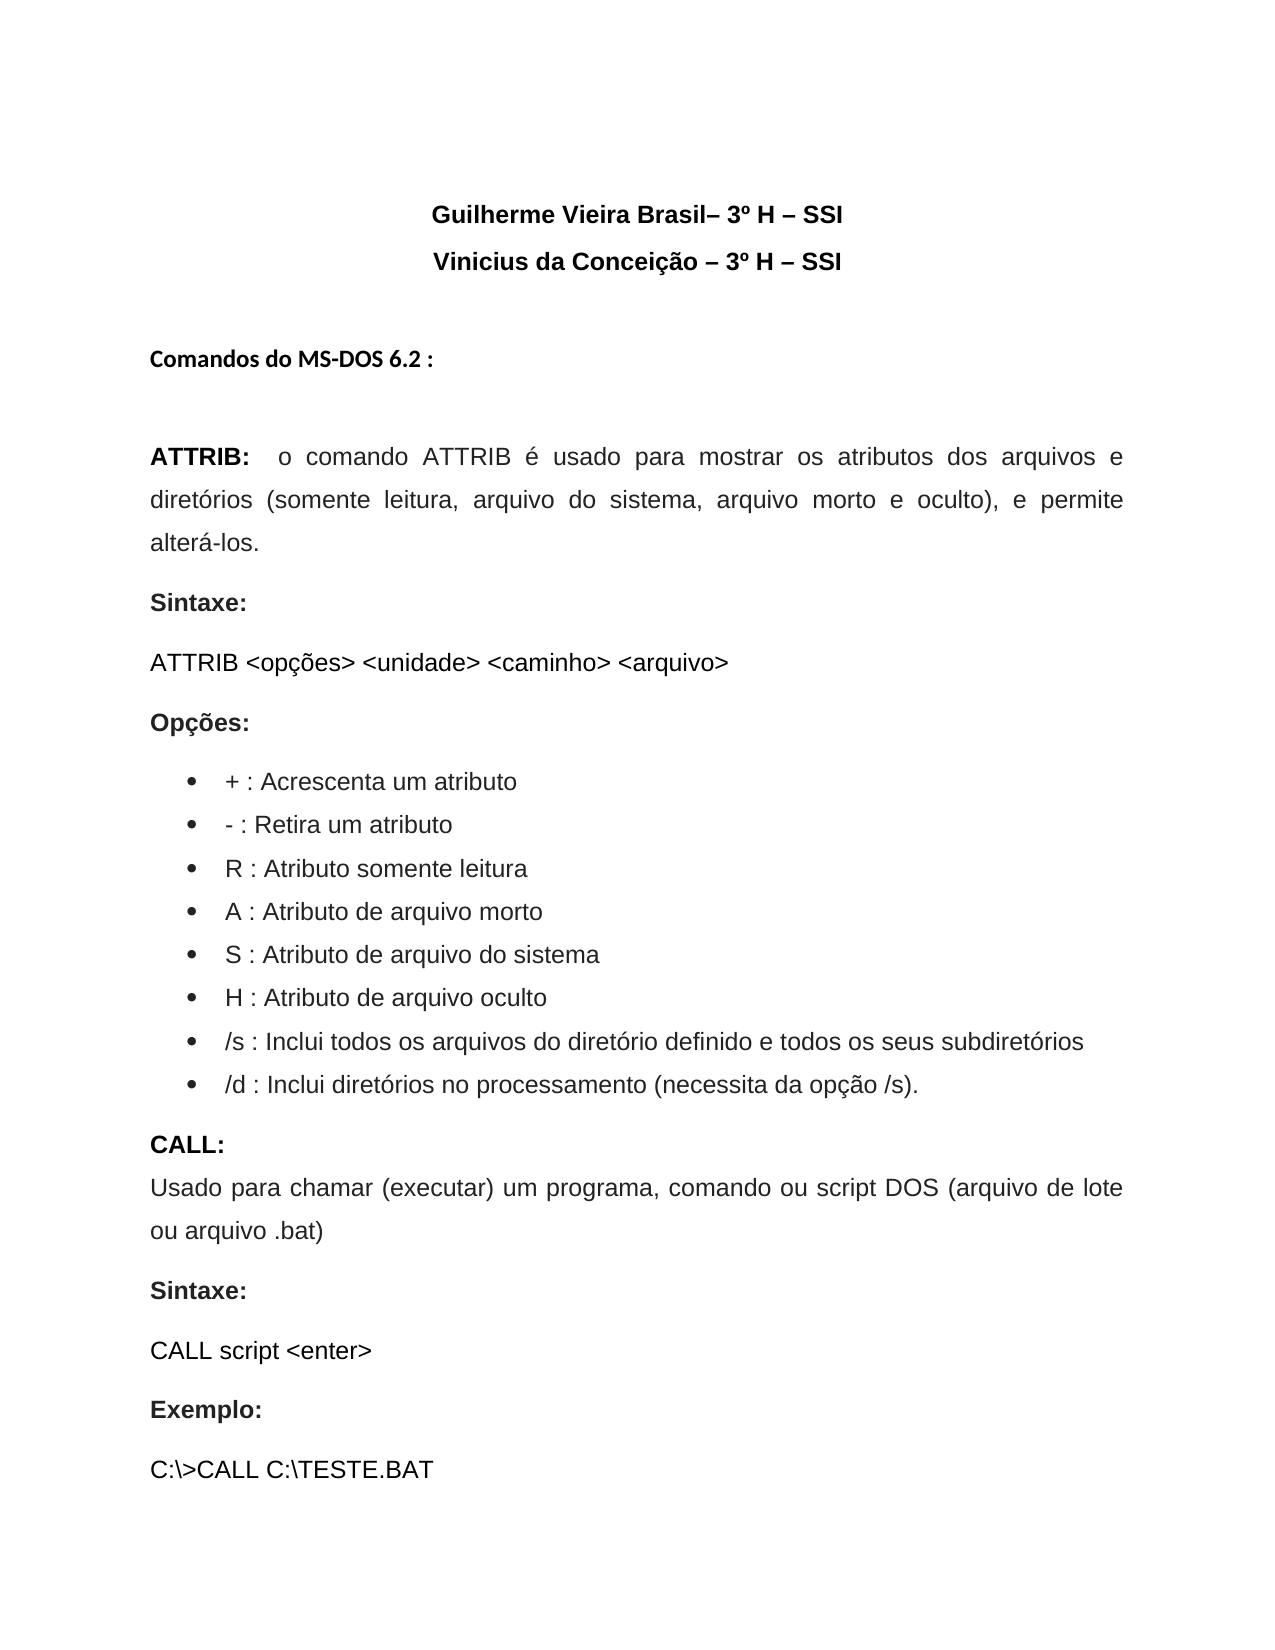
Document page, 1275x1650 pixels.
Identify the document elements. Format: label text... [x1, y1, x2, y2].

list + : Acrescenta um atributo [187, 767, 1125, 796]
list A : Atributo de arquivo morto [187, 897, 1125, 926]
list R : Atributo somente leitura [187, 854, 1125, 883]
text Guilherme Vieira Brasil– 3º H – SSI [150, 199, 1125, 228]
list - : Retira um atributo [187, 811, 1125, 839]
subtitle CALL: [150, 1130, 1125, 1158]
list S : Atributo de arquivo do sistema [187, 940, 1125, 969]
text ATTRIB: o comando ATTRIB é usado para mostrar os atributos dos arquivos e diretórios (somente leitura, arquivo do sistema, arquivo morto e oculto), e permite alterá-los. [150, 442, 1125, 557]
text Sintaxe: [150, 1276, 1125, 1304]
text Sintaxe: [150, 588, 1125, 617]
text Vinicius da Conceição – 3º H – SSI [150, 247, 1125, 276]
list H : Atributo de arquivo oculto [187, 983, 1125, 1012]
text CALL script <enter> [150, 1336, 1125, 1364]
text C:\>CALL C:\TESTE.BAT [150, 1455, 1125, 1484]
list /s : Inclui todos os arquivos do diretório definido e todos os seus subdiretórios [187, 1027, 1125, 1056]
text ATTRIB <opções> <unidade> <caminho> <arquivo> [150, 648, 1125, 676]
list /d : Inclui diretórios no processamento (necessita da opção /s). [187, 1070, 1125, 1099]
text Usado para chamar (executar) um programa, comando ou script DOS (arquivo de lote ou arquivo .bat) [150, 1173, 1125, 1245]
text Comandos do MS-DOS 6.2 : [150, 343, 1125, 373]
text Opções: [150, 707, 1125, 736]
text Exemplo: [150, 1395, 1125, 1424]
